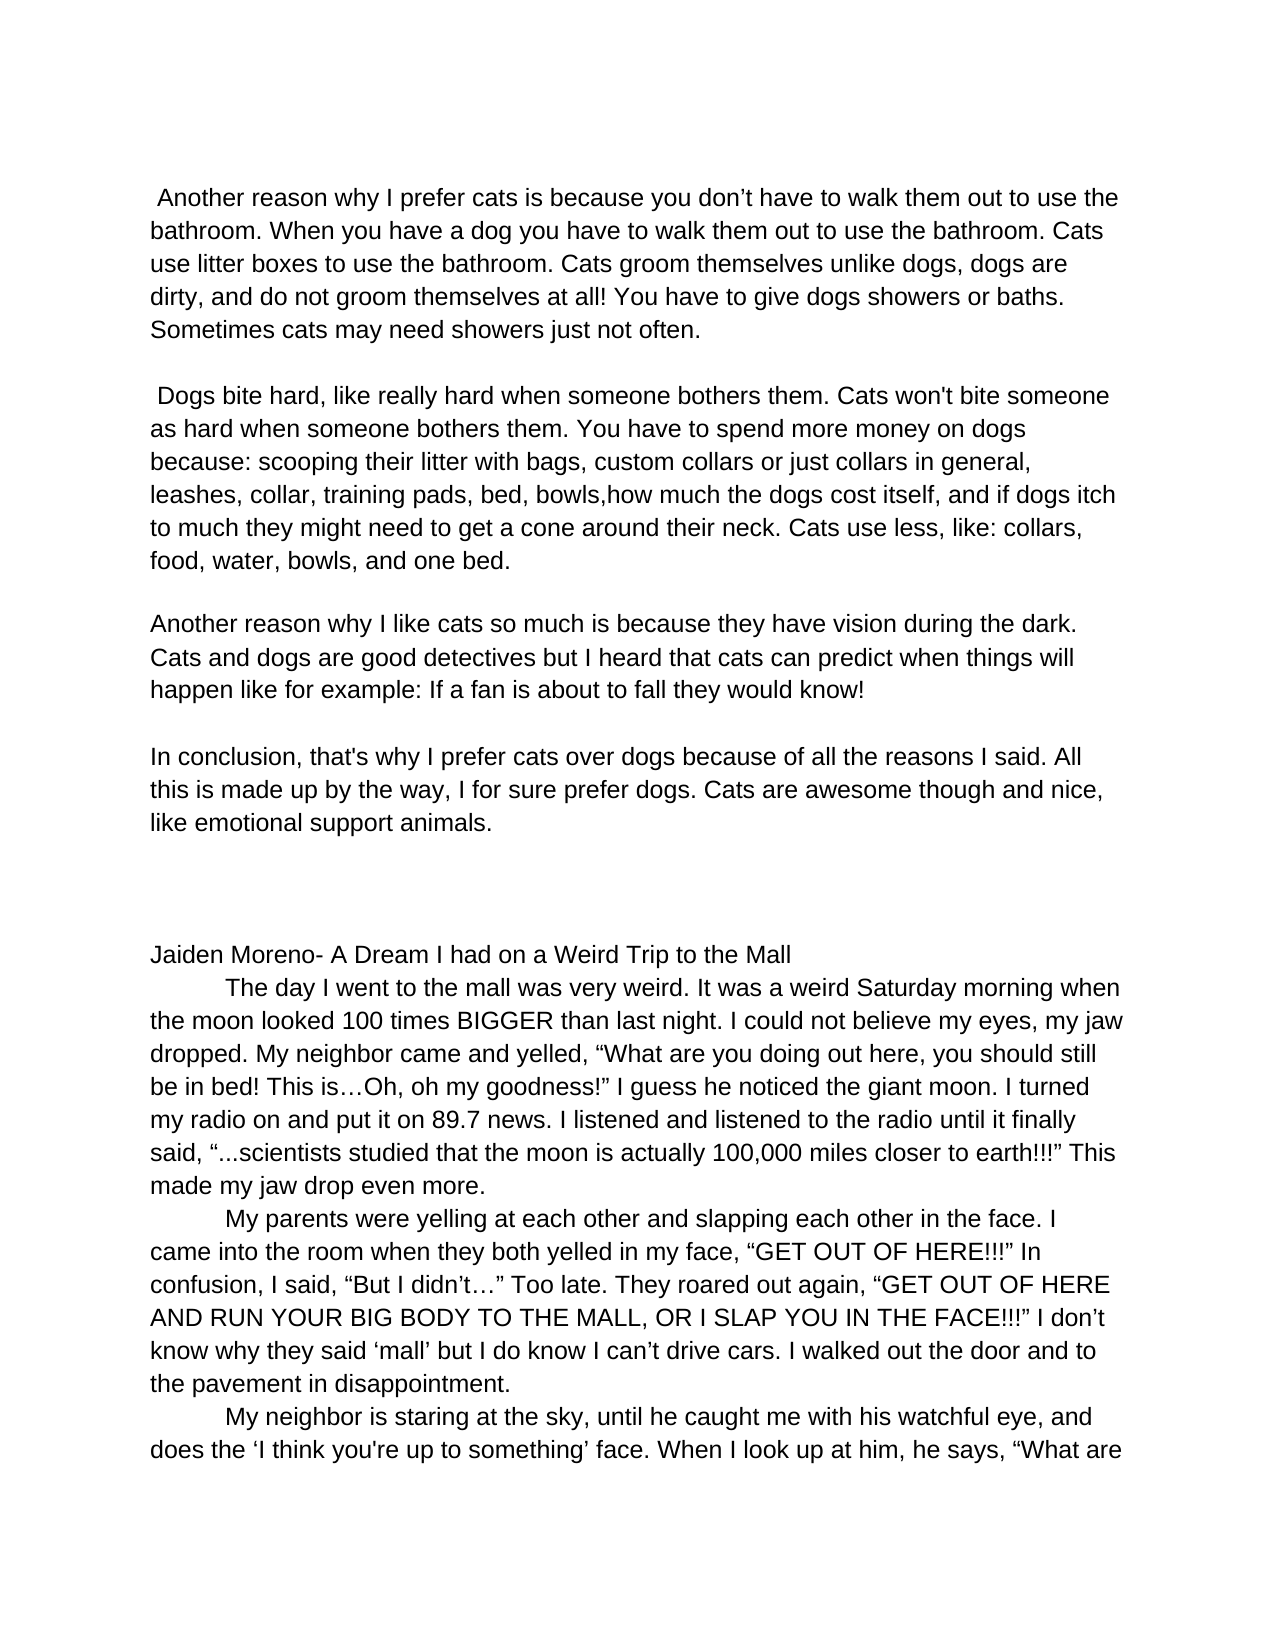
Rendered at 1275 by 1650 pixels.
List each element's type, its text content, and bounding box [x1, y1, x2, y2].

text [150, 1402, 1125, 1464]
text The day I went to the mall was very weird. It was a weird Saturday morning when the moon looked 100 times BIGGER than last night. I could not believe my eyes, my jaw dropped. My neighbor came and yelled, “What are you doing out here, you should still be in bed! This is…Oh, oh my goodness!” I guess he noticed the giant moon. I turned my radio on and put it on 89.7 news. I listened and listened to the radio until it finally said, “...scientists studied that the moon is actually 100,000 miles closer to earth!!!” This made my jaw drop even more. [150, 973, 1125, 1199]
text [150, 150, 1125, 575]
text In conclusion, that's why I prefer cats over dogs because of all the reasons I said. All this is made up by the way, I for sure prefer dogs. Cats are awesome though and nice, like emotional support animals. [150, 742, 1125, 836]
text Another reason why I like cats so much is because they have vision during the dark. Cats and dogs are good detectives but I heard that cats can predict when things will happen like for example: If a fan is about to fall they would know! [150, 609, 1125, 704]
text Jaiden Moreno- A Dream I had on a Weird Trip to the Mall [150, 940, 1125, 968]
text My parents were yelling at each other and slapping each other in the face. I came into the room when they both yelled in my face, “GET OUT OF HERE!!!” In confusion, I said, “But I didn’t…” Too late. They roared out again, “GET OUT OF HERE AND RUN YOUR BIG BODY TO THE MALL, OR I SLAP YOU IN THE FACE!!!” I don’t know why they said ‘mall’ but I do know I can’t drive cars. I walked out the door and to the pavement in disappointment. [150, 1204, 1125, 1398]
